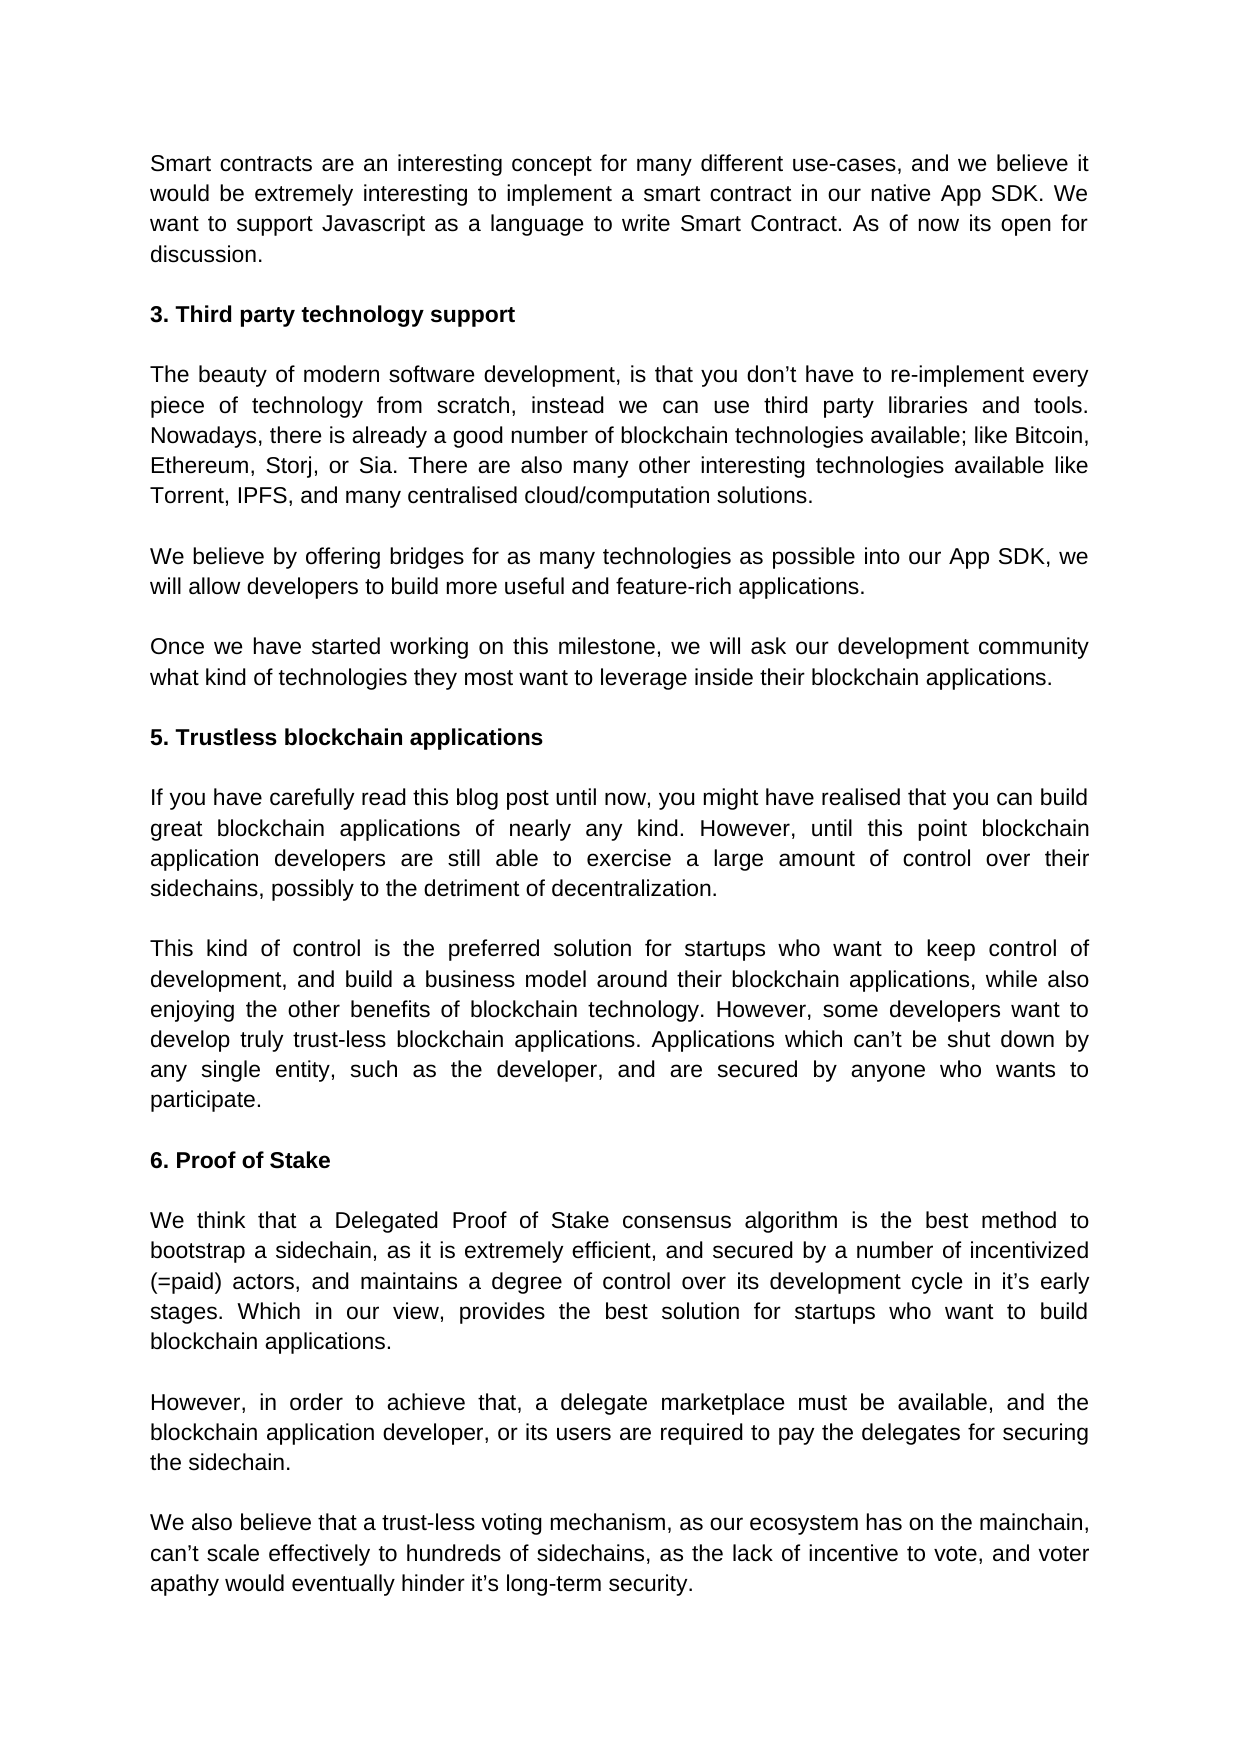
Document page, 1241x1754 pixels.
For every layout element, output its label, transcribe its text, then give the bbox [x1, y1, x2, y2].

text If you have carefully read this blog post until now, you might have realised that you can build great blockchain applications of nearly any kind. However, until this point blockchain application developers are still able to exercise a large amount of control over their sidechains, possibly to the detriment of decentralization. [150, 784, 1090, 901]
text 5. Trustless blockchain applications [150, 724, 1090, 750]
text The beauty of modern software development, is that you don’t have to re-implement every piece of technology from scratch, instead we can use third party libraries and tools. Nowadays, there is already a good number of blockchain technologies available; like Bitcoin, Ethereum, Storj, or Sia. There are also many other interesting technologies available like Torrent, IPFS, and many centralised cloud/computation solutions. [150, 361, 1090, 509]
text However, in order to achieve that, a delegate marketplace must be available, and the blockchain application developer, or its users are required to pay the delegates for securing the sidechain. [150, 1388, 1090, 1475]
text We think that a Delegated Proof of Stake consensus algorithm is the best method to bootstrap a sidechain, as it is extremely efficient, and secured by a number of incentivized (=paid) actors, and maintains a degree of control over its development cycle in it’s early stages. Which in our view, provides the best solution for startups who want to build blockchain applications. [150, 1207, 1090, 1354]
text Smart contracts are an interesting concept for many different use-cases, and we believe it would be extremely interesting to implement a smart contract in our native App SDK. We want to support Javascript as a language to write Smart Contract. As of now its open for discussion. [150, 150, 1090, 267]
text 3. Third party technology support [150, 301, 1090, 327]
text We believe by offering bridges for as many technologies as possible into our App SDK, we will allow developers to build more useful and feature-rich applications. [150, 543, 1090, 599]
text 6. Proof of Stake [150, 1147, 1090, 1173]
text Once we have started working on this milestone, we will ask our development community what kind of technologies they most want to leverage inside their blockchain applications. [150, 633, 1090, 690]
text This kind of control is the preferred solution for startups who want to keep control of development, and build a business model around their blockchain applications, while also enjoying the other benefits of blockchain technology. However, some developers want to develop truly trust-less blockchain applications. Applications which can’t be shut down by any single entity, such as the developer, and are secured by anyone who wants to participate. [150, 935, 1090, 1113]
text We also believe that a trust-less voting mechanism, as our ecosystem has on the mainchain, can’t scale effectively to hundreds of sidechains, as the lack of incentive to vote, and voter apathy would eventually hinder it’s long-term security. [150, 1509, 1090, 1596]
